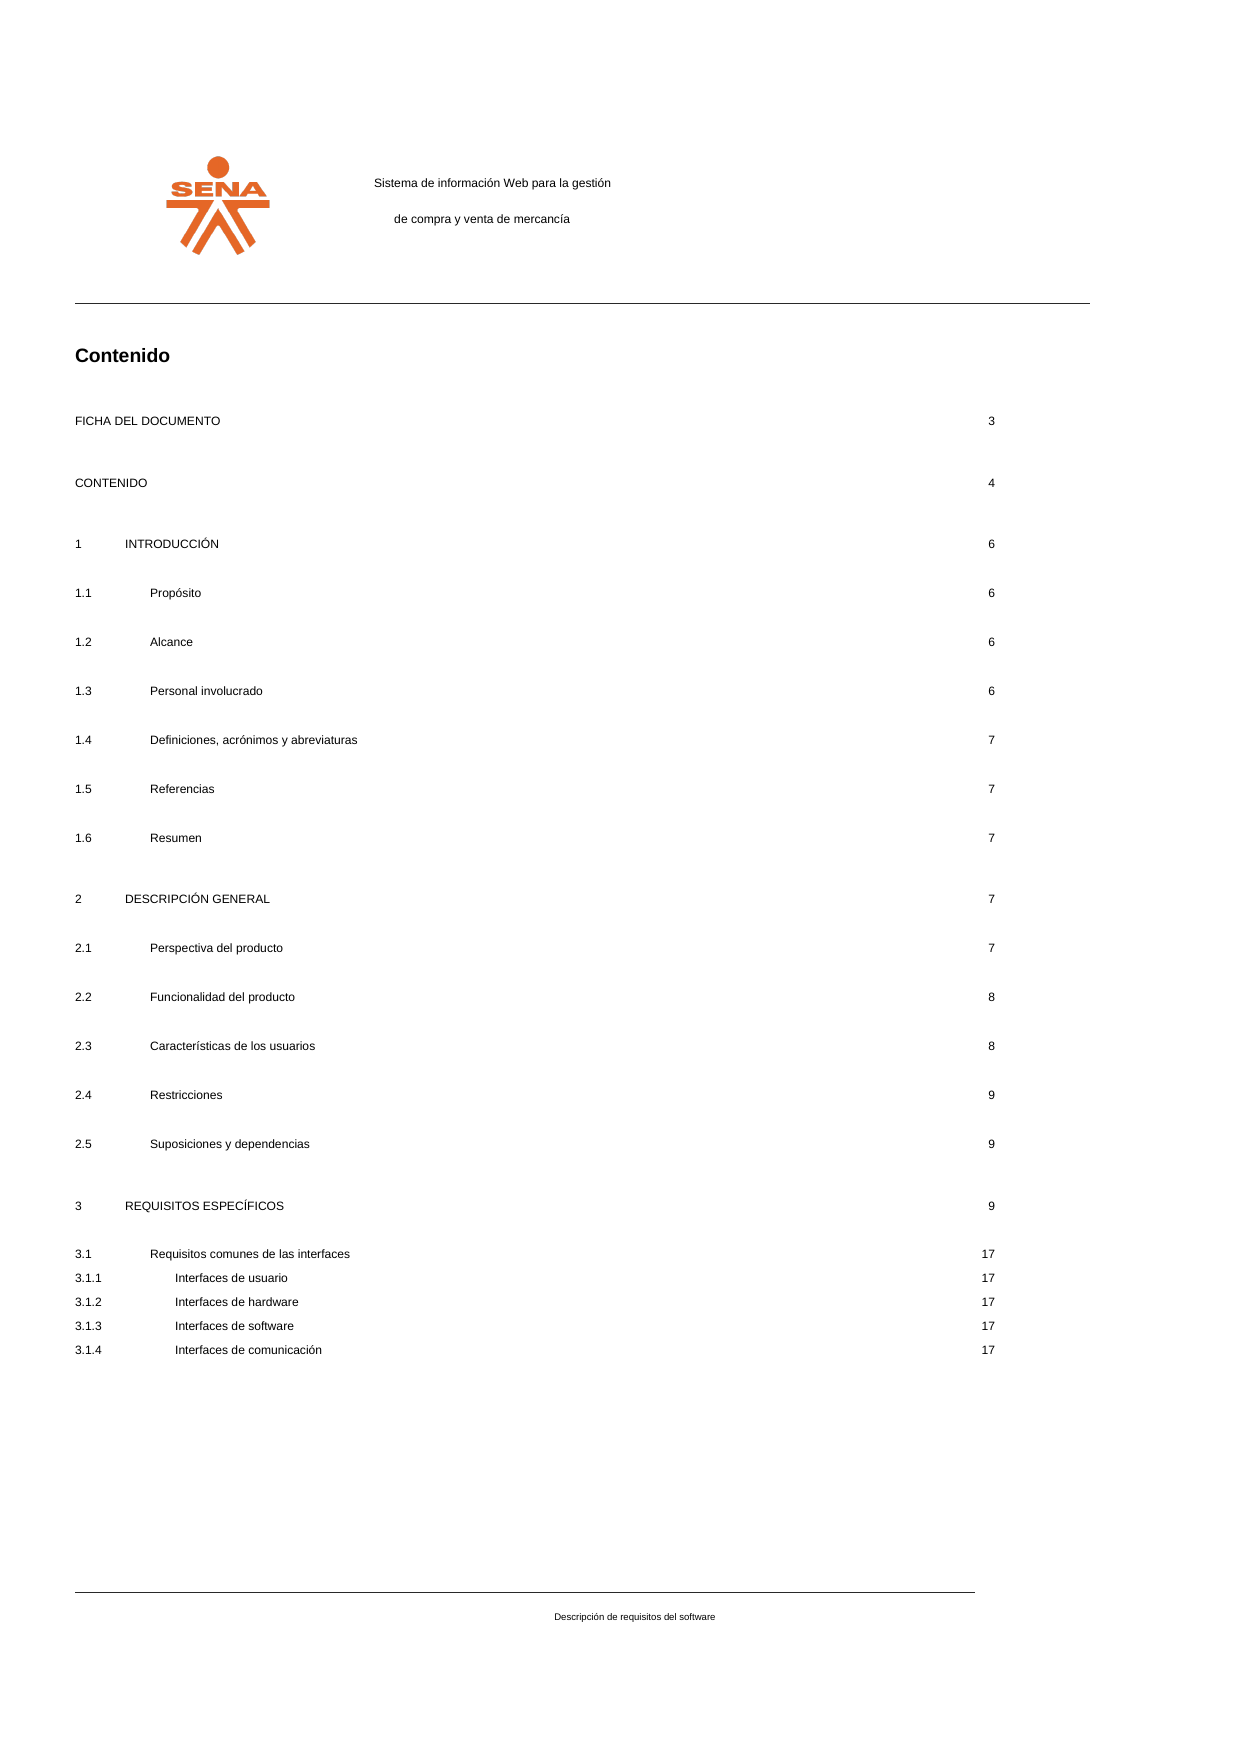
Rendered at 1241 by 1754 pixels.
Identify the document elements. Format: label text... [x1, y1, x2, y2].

text Contenido [75, 328, 1165, 367]
picture [114, 108, 324, 296]
